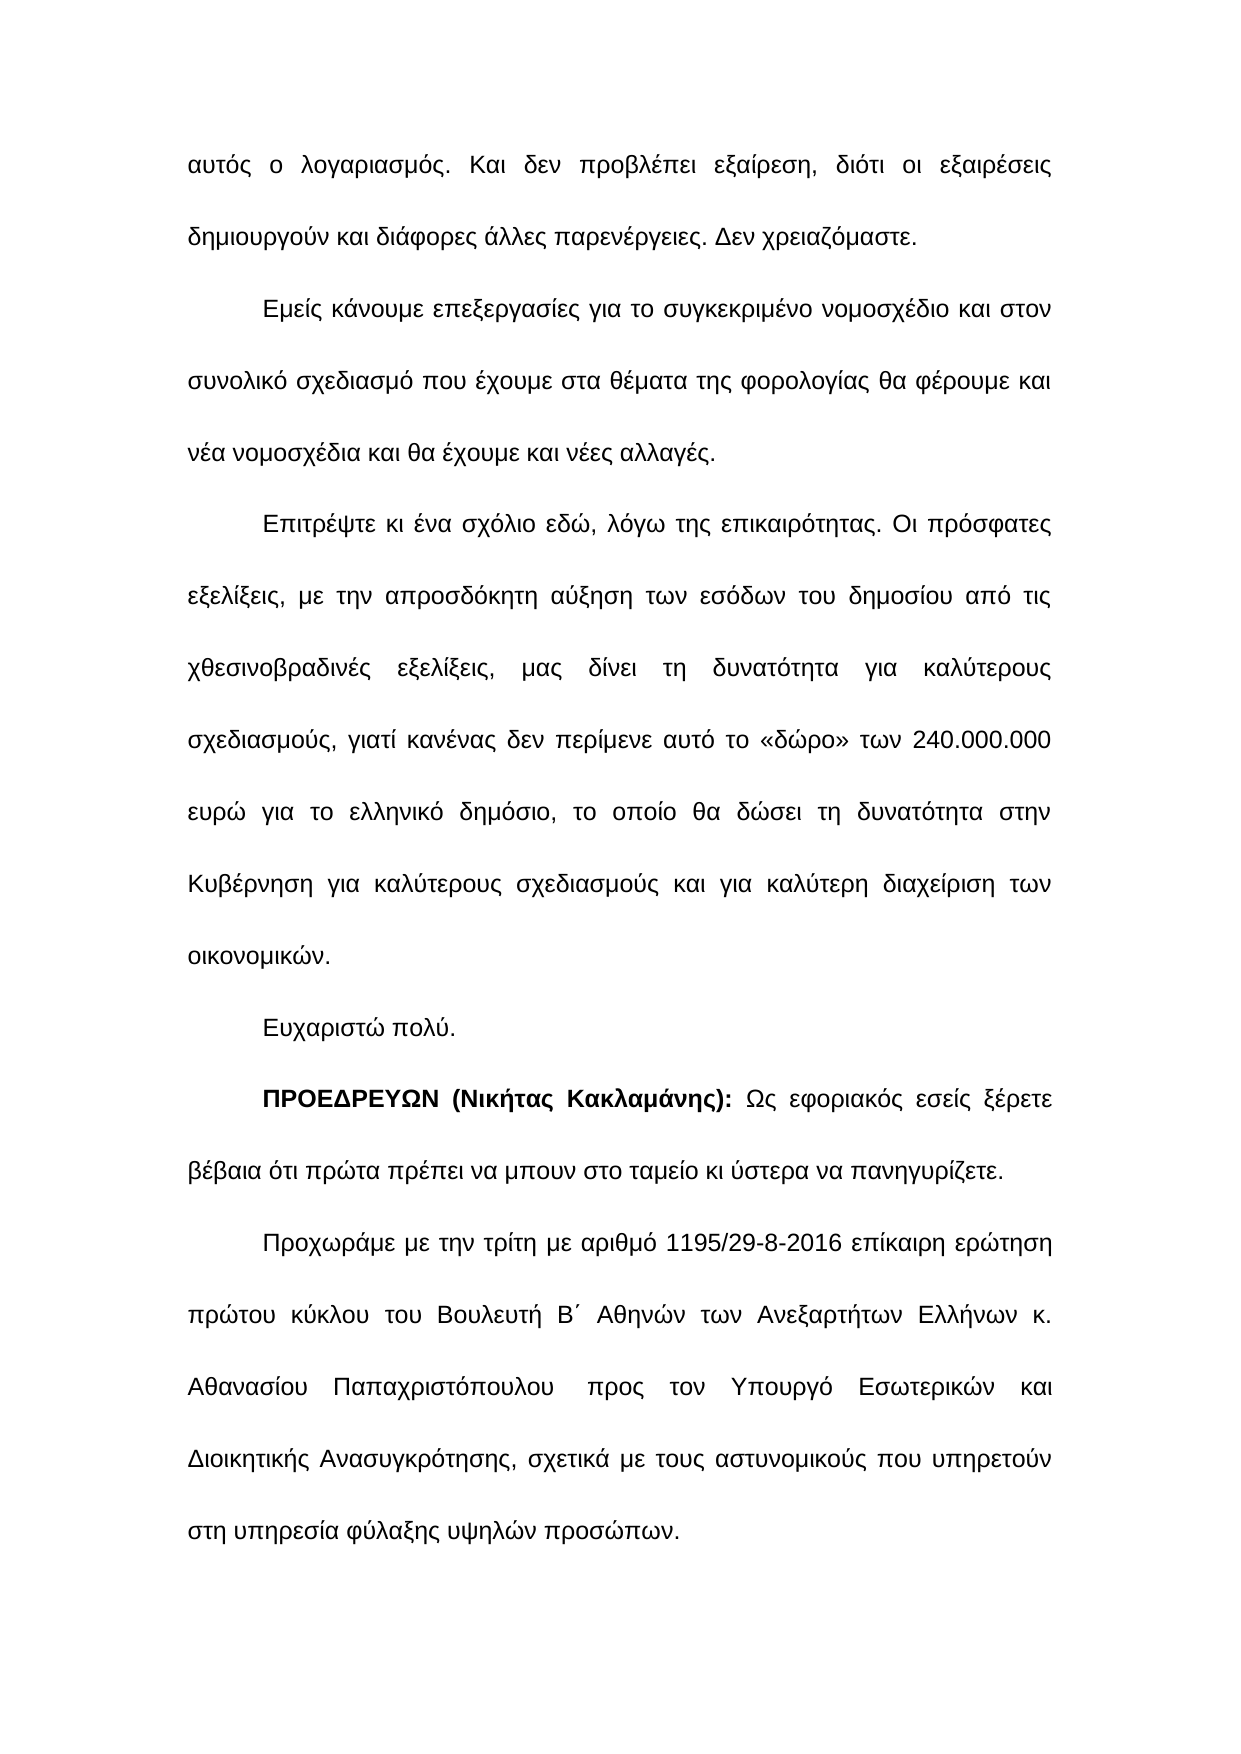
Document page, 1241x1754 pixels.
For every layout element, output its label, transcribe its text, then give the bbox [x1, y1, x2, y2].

text ΠΡΟΕΔΡΕΥΩΝ (Νικήτας Κακλαμάνης): Ως εφοριακός εσείς ξέρετε βέβαια ότι πρώτα πρέπει να μπουν στο ταμείο κι ύστερα να πανηγυρίζετε. [187, 1084, 1053, 1185]
text Επιτρέψτε κι ένα σχόλιο εδώ, λόγω της επικαιρότητας. Οι πρόσφατες εξελίξεις, με την απροσδόκητη αύξηση των εσόδων του δημοσίου από τις χθεσινοβραδινές εξελίξεις, μας δίνει τη δυνατότητα για καλύτερους σχεδιασμούς, γιατί κανένας δεν περίμενε αυτό το «δώρο» των 240.000.000 ευρώ για το ελληνικό δημόσιο, το οποίο θα δώσει τη δυνατότητα στην Κυβέρνηση για καλύτερους σχεδιασμούς και για καλύτερη διαχείριση των οικονομικών. [187, 509, 1053, 969]
text Εμείς κάνουμε επεξεργασίες για το συγκεκριμένο νομοσχέδιο και στον συνολικό σχεδιασμό που έχουμε στα θέματα της φορολογίας θα φέρουμε και νέα νομοσχέδια και θα έχουμε και νέες αλλαγές. [187, 294, 1053, 466]
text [187, 150, 1053, 251]
text Προχωράμε με την τρίτη με αριθμό 1195/29-8-2016 επίκαιρη ερώτηση πρώτου κύκλου του Βουλευτή Β΄ Αθηνών των Ανεξαρτήτων Ελλήνων κ. Αθανασίου Παπαχριστόπουλου προς τον Υπουργό Εσωτερικών και Διοικητικής Ανασυγκρότησης, σχετικά με τους αστυνομικούς που υπηρετούν στη υπηρεσία φύλαξης υψηλών προσώπων. [187, 1228, 1053, 1544]
text Ευχαριστώ πολύ. [187, 1012, 1053, 1041]
